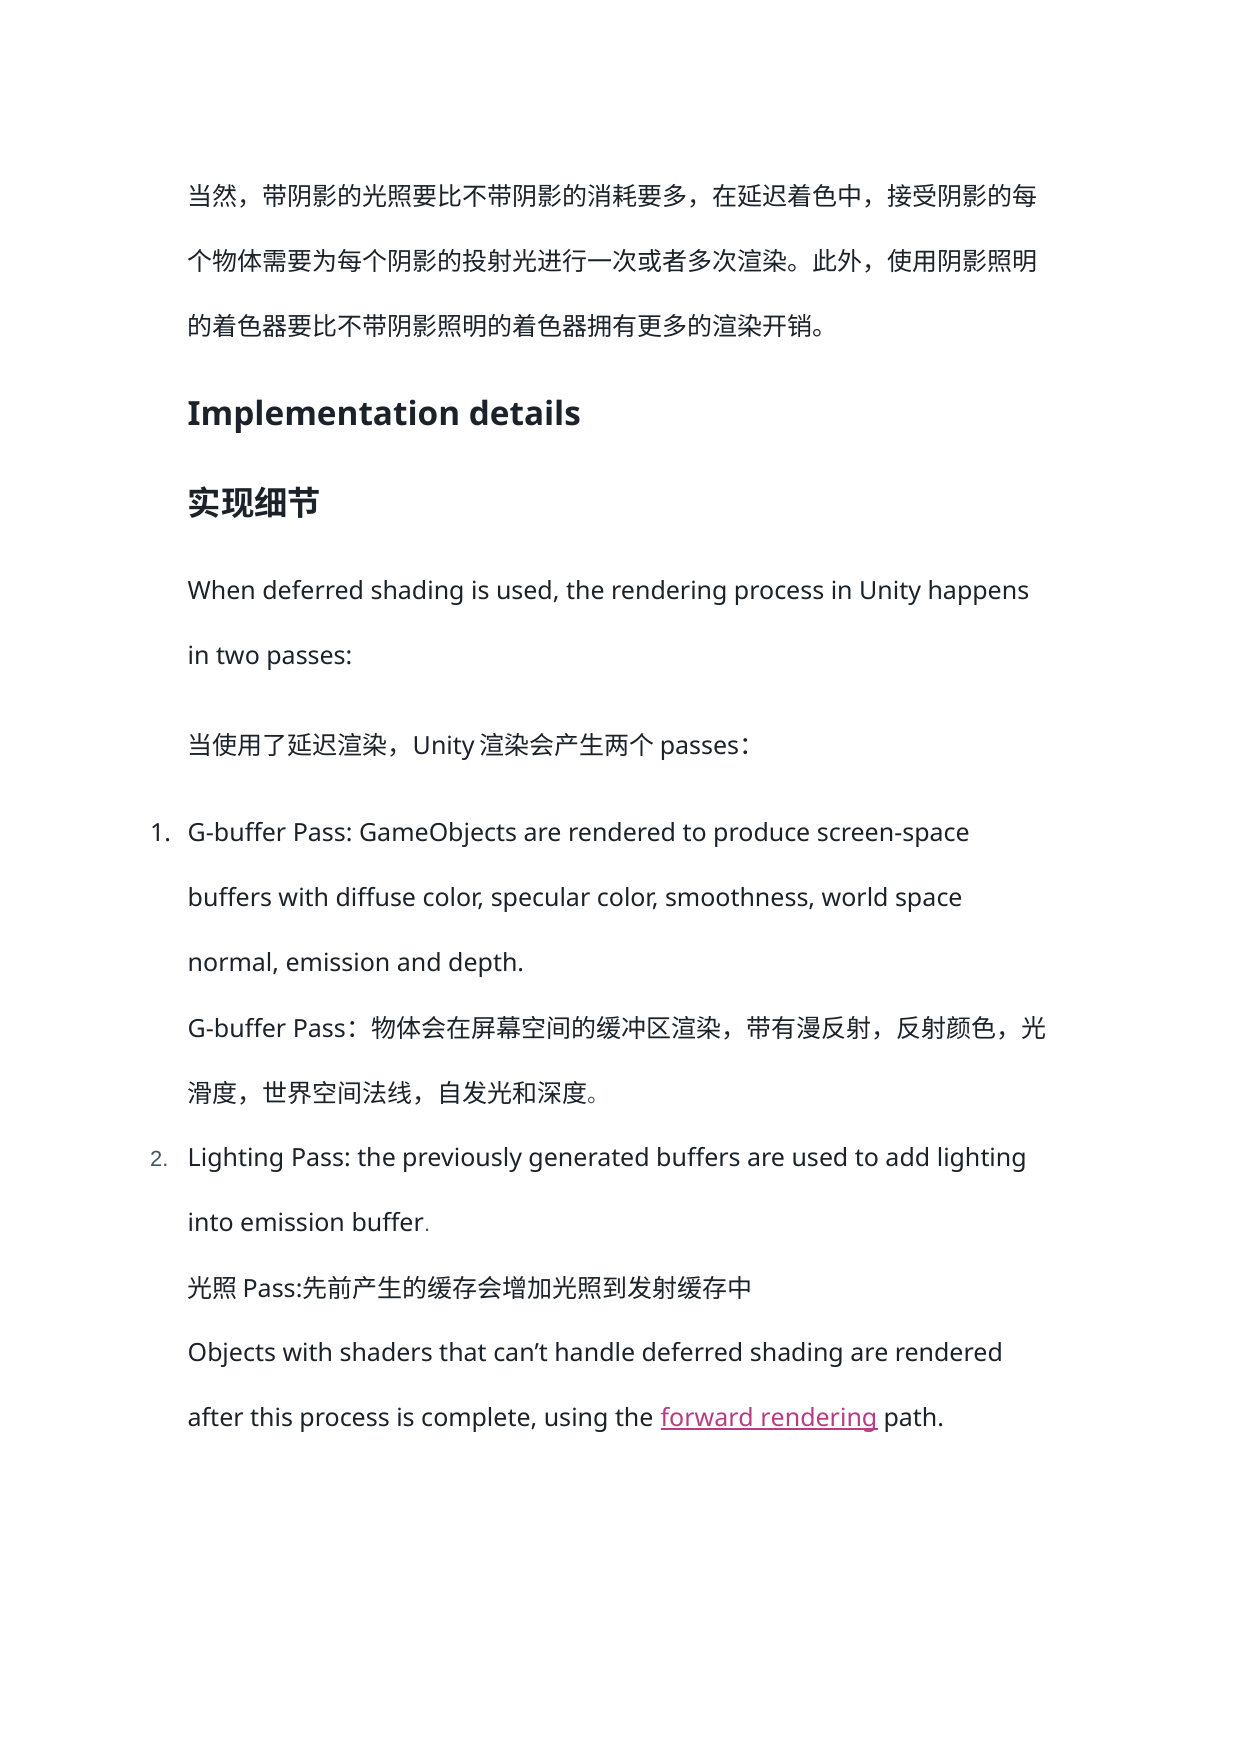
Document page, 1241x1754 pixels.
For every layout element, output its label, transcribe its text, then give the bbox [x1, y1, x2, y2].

list Lighting Pass: the previously generated buffers are used to add lighting into emission buffer. [150, 1124, 1053, 1254]
text 当然，带阴影的光照要比不带阴影的消耗要多，在延迟着色中，接受阴影的每个物体需要为每个阴影的投射光进行一次或者多次渲染。此外，使用阴影照明的着色器要比不带阴影照明的着色器拥有更多的渲染开销。 [187, 162, 1053, 357]
text G-buffer Pass：物体会在屏幕空间的缓冲区渲染，带有漫反射，反射颜色，光滑度，世界空间法线，自发光和深度。 [187, 994, 1053, 1124]
list G-buffer Pass: GameObjects are rendered to produce screen-space buffers with diffuse color, specular color, smoothness, world space normal, emission and depth. [150, 799, 1053, 994]
text When deferred shading is used, the rendering process in Unity happens in two passes: [187, 557, 1053, 687]
text 实现细节 [187, 469, 1053, 534]
text 当使用了延迟渲染，Unity渲染会产生两个passes： [187, 711, 1053, 776]
text 光照Pass:先前产生的缓存会增加光照到发射缓存中 [187, 1254, 1053, 1319]
text Objects with shaders that can’t handle deferred shading are rendered after this process is complete, using the forward rendering path. [187, 1319, 1053, 1449]
text Implementation details [187, 380, 1053, 445]
